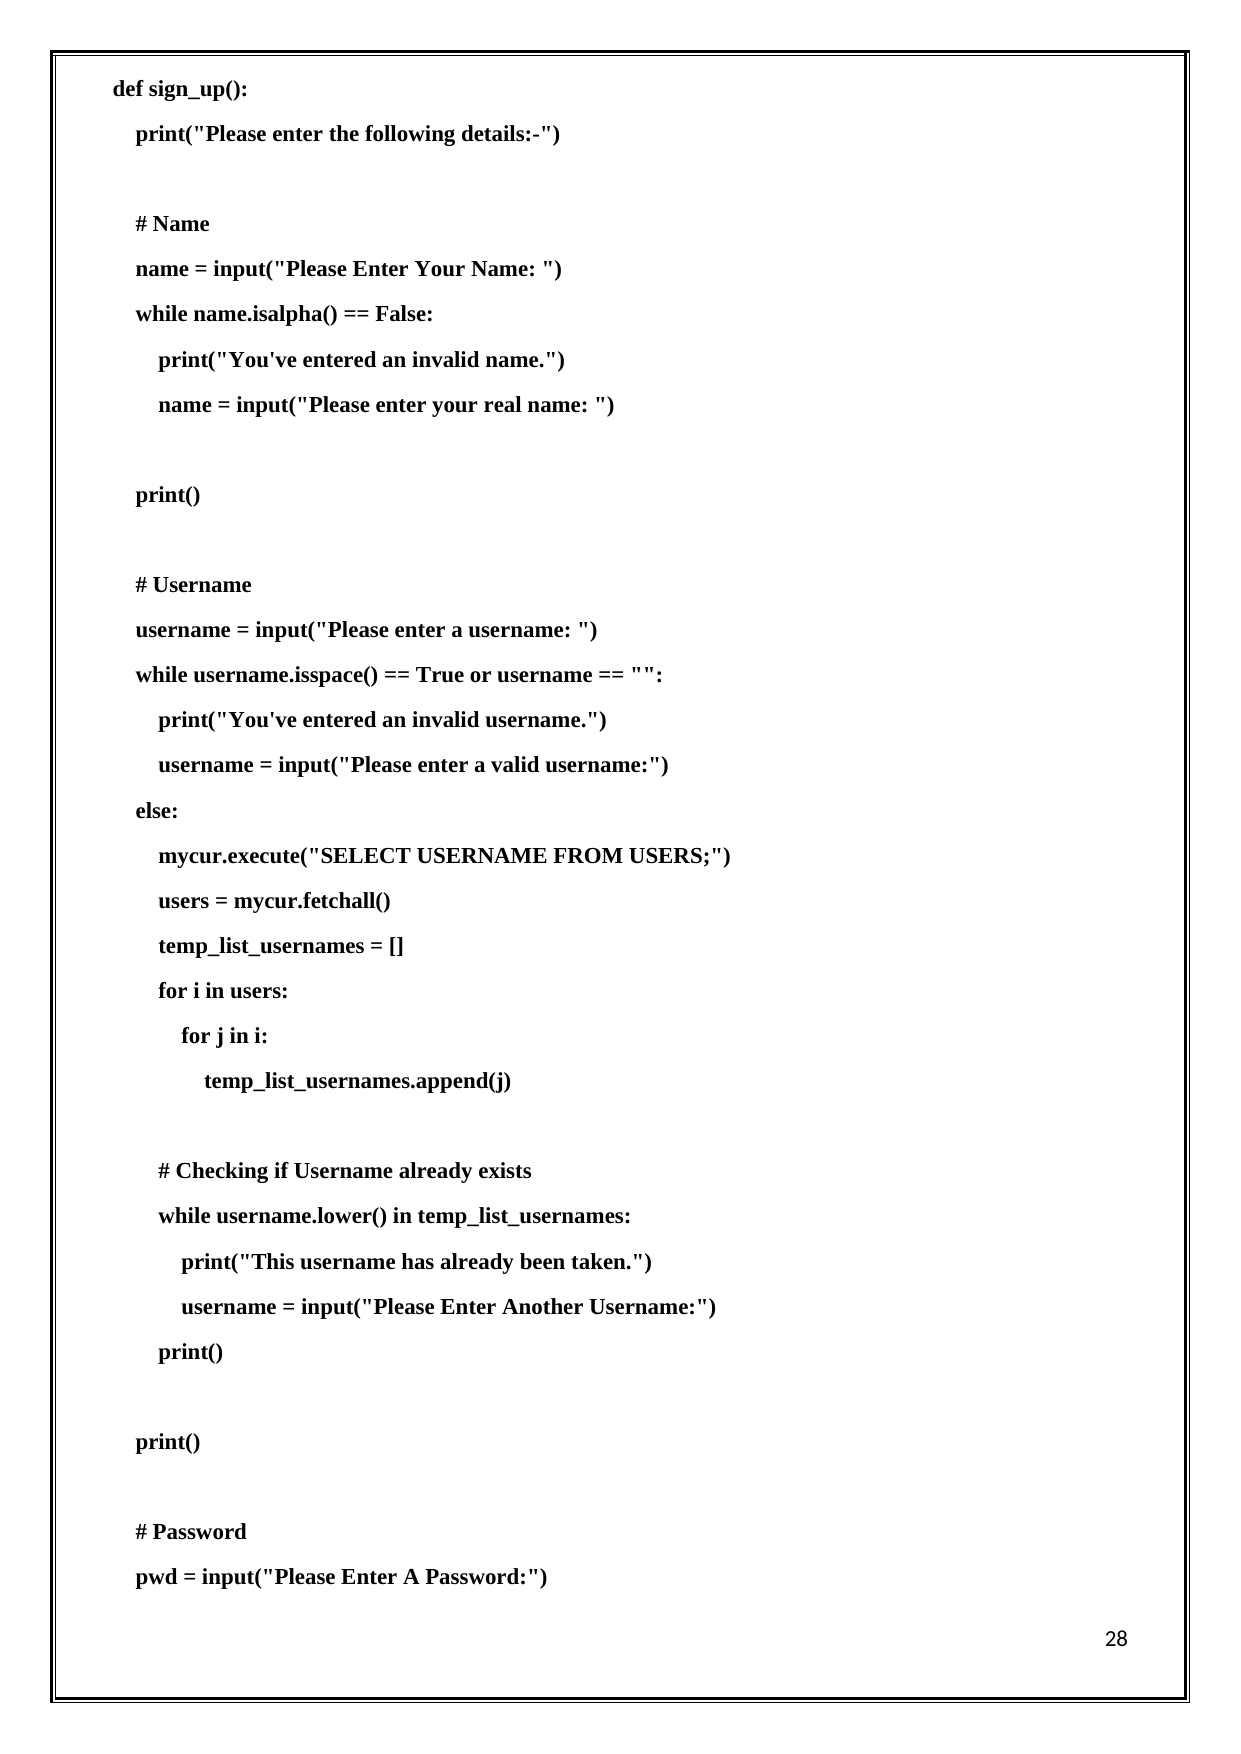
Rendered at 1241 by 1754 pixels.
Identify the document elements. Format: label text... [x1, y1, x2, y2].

text for j in i: [112, 1022, 1128, 1048]
text print("This username has already been taken.") [112, 1248, 1128, 1274]
text print("You've entered an invalid username.") [112, 706, 1128, 733]
text pwd = input("Please Enter A Password:") [112, 1563, 1128, 1590]
text print() [112, 1338, 1128, 1364]
text def sign_up(): [112, 75, 1128, 101]
text temp_list_usernames.append(j) [112, 1067, 1128, 1094]
text username = input("Please Enter Another Username:") [112, 1293, 1128, 1319]
text # Password [112, 1518, 1128, 1545]
text print() [112, 1428, 1128, 1454]
text # Name [112, 210, 1128, 237]
text users = mycur.fetchall() [112, 887, 1128, 913]
text username = input("Please enter a username: ") [112, 616, 1128, 643]
text while username.lower() in temp_list_usernames: [112, 1203, 1128, 1229]
text else: [112, 797, 1128, 823]
text temp_list_usernames = [] [112, 932, 1128, 958]
text name = input("Please Enter Your Name: ") [112, 255, 1128, 282]
text # Checking if Username already exists [112, 1157, 1128, 1184]
text # Username [112, 571, 1128, 597]
text while name.isalpha() == False: [112, 301, 1128, 327]
text while username.isspace() == True or username == "": [112, 661, 1128, 688]
text name = input("Please enter your real name: ") [112, 391, 1128, 417]
text username = input("Please enter a valid username:") [112, 752, 1128, 778]
text print("Please enter the following details:-") [112, 120, 1128, 146]
text print("You've entered an invalid name.") [112, 346, 1128, 372]
text for i in users: [112, 977, 1128, 1003]
text mycur.execute("SELECT USERNAME FROM USERS;") [112, 842, 1128, 868]
text print() [112, 481, 1128, 507]
